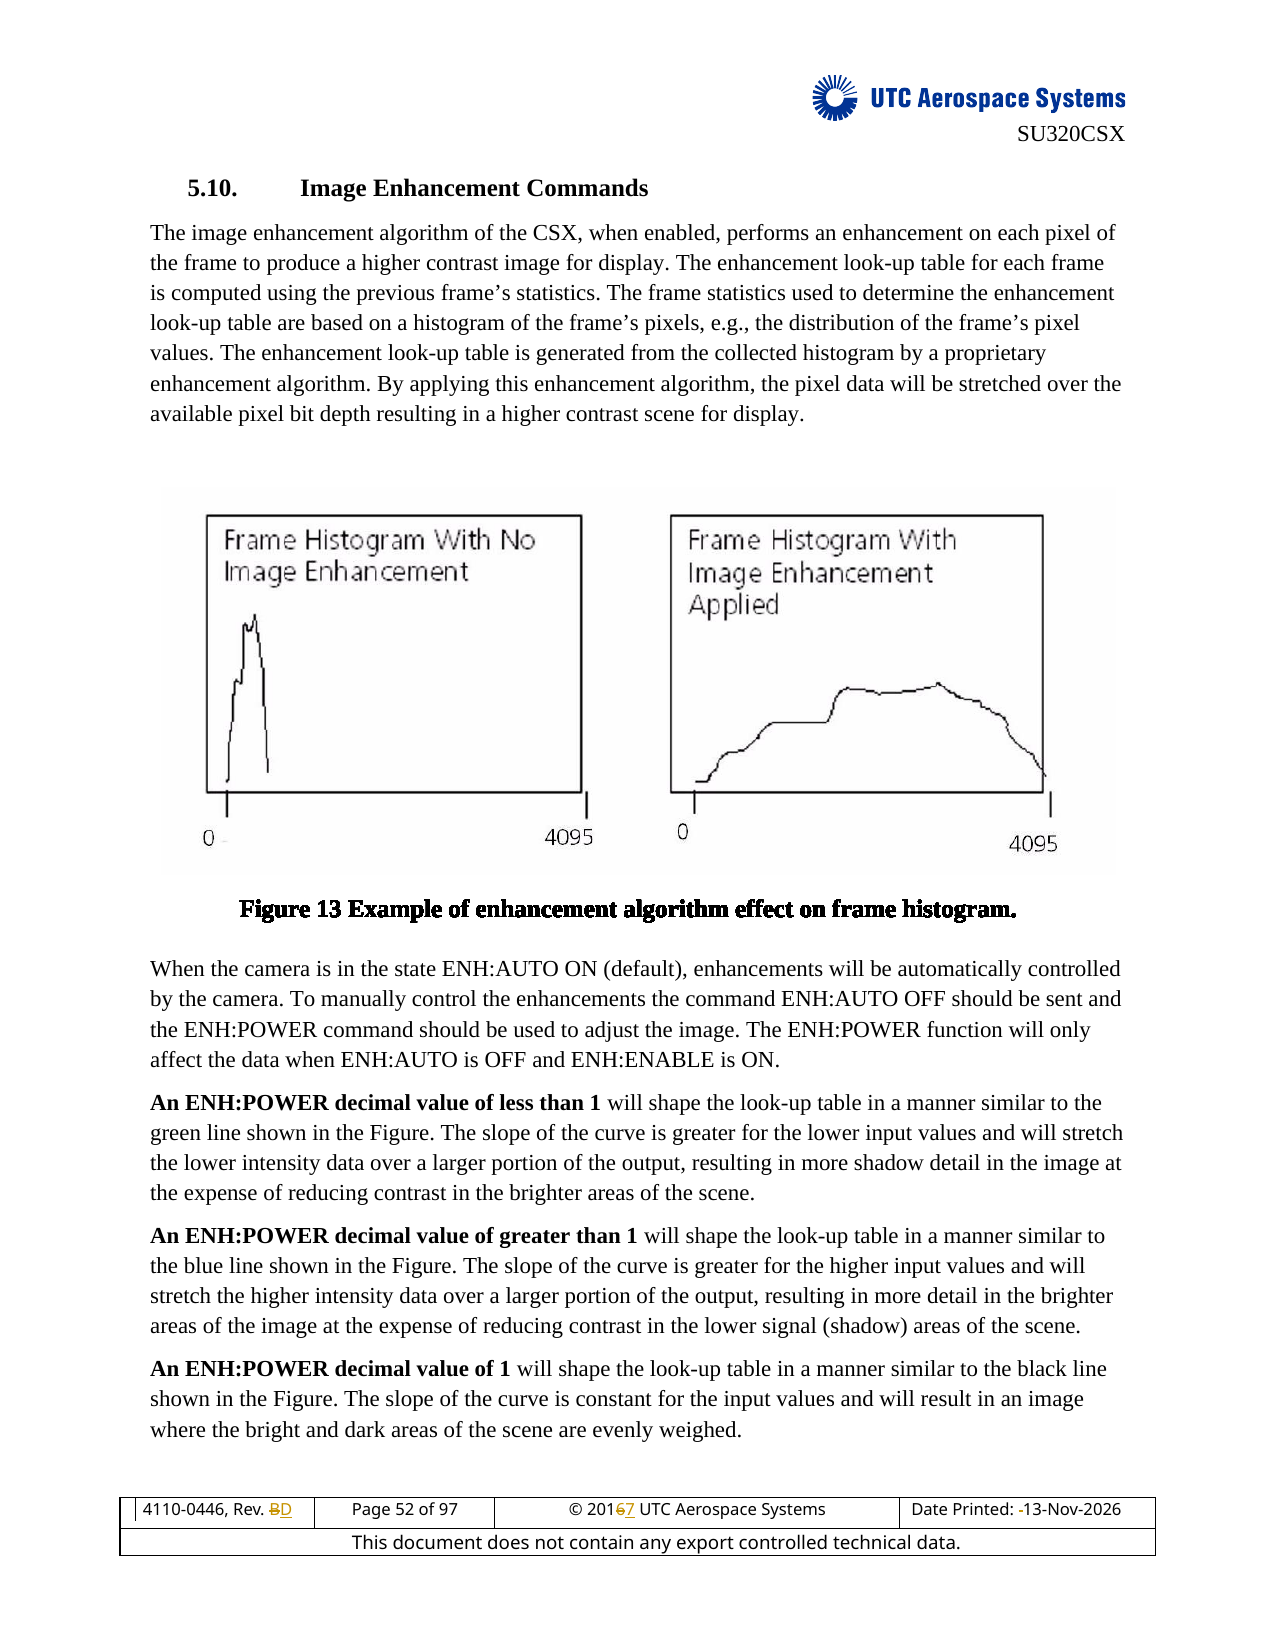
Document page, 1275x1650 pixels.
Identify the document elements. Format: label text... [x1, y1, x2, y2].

text When the camera is in the state ENH:AUTO ON (default), enhancements will be automatically controlled by the camera. To manually control the enhancements the command ENH:AUTO OFF should be sent and the ENH:POWER command should be used to adjust the image. The ENH:POWER function will only affect the data when ENH:AUTO is OFF and ENH:ENABLE is ON. [150, 485, 1125, 1072]
text An ENH:POWER decimal value of greater than 1 will shape the look-up table in a manner similar to the blue line shown in the Figure. The slope of the curve is greater for the higher input values and will stretch the higher intensity data over a larger portion of the output, resulting in more detail in the brighter areas of the image at the expense of reducing contrast in the lower signal (shadow) areas of the scene. [150, 1222, 1125, 1339]
text An ENH:POWER decimal value of less than 1 will shape the look-up table in a manner similar to the green line shown in the Figure. The slope of the curve is greater for the lower input values and will stretch the lower intensity data over a larger portion of the output, resulting in more shadow detail in the image at the expense of reducing contrast in the brighter areas of the scene. [150, 1089, 1125, 1206]
list Image Enhancement Commands [187, 173, 1125, 202]
text An ENH:POWER decimal value of 1 will shape the look-up table in a manner similar to the black line shown in the Figure. The slope of the curve is constant for the input values and will result in an image where the bright and dark areas of the scene are evenly weighed. [150, 1355, 1125, 1442]
picture [812, 75, 1125, 121]
text The image enhancement algorithm of the CSX, when enabled, performs an enhancement on each pixel of the frame to produce a higher contrast image for display. The enhancement look-up table for each frame is computed using the previous frame’s statistics. The frame statistics used to determine the enhancement look-up table are based on a histogram of the frame’s pixels, e.g., the distribution of the frame’s pixel values. The enhancement look-up table is generated from the collected histogram by a proprietary enhancement algorithm. By applying this enhancement algorithm, the pixel data will be stretched over the available pixel bit depth resulting in a higher contrast scene for display. [150, 218, 1125, 426]
